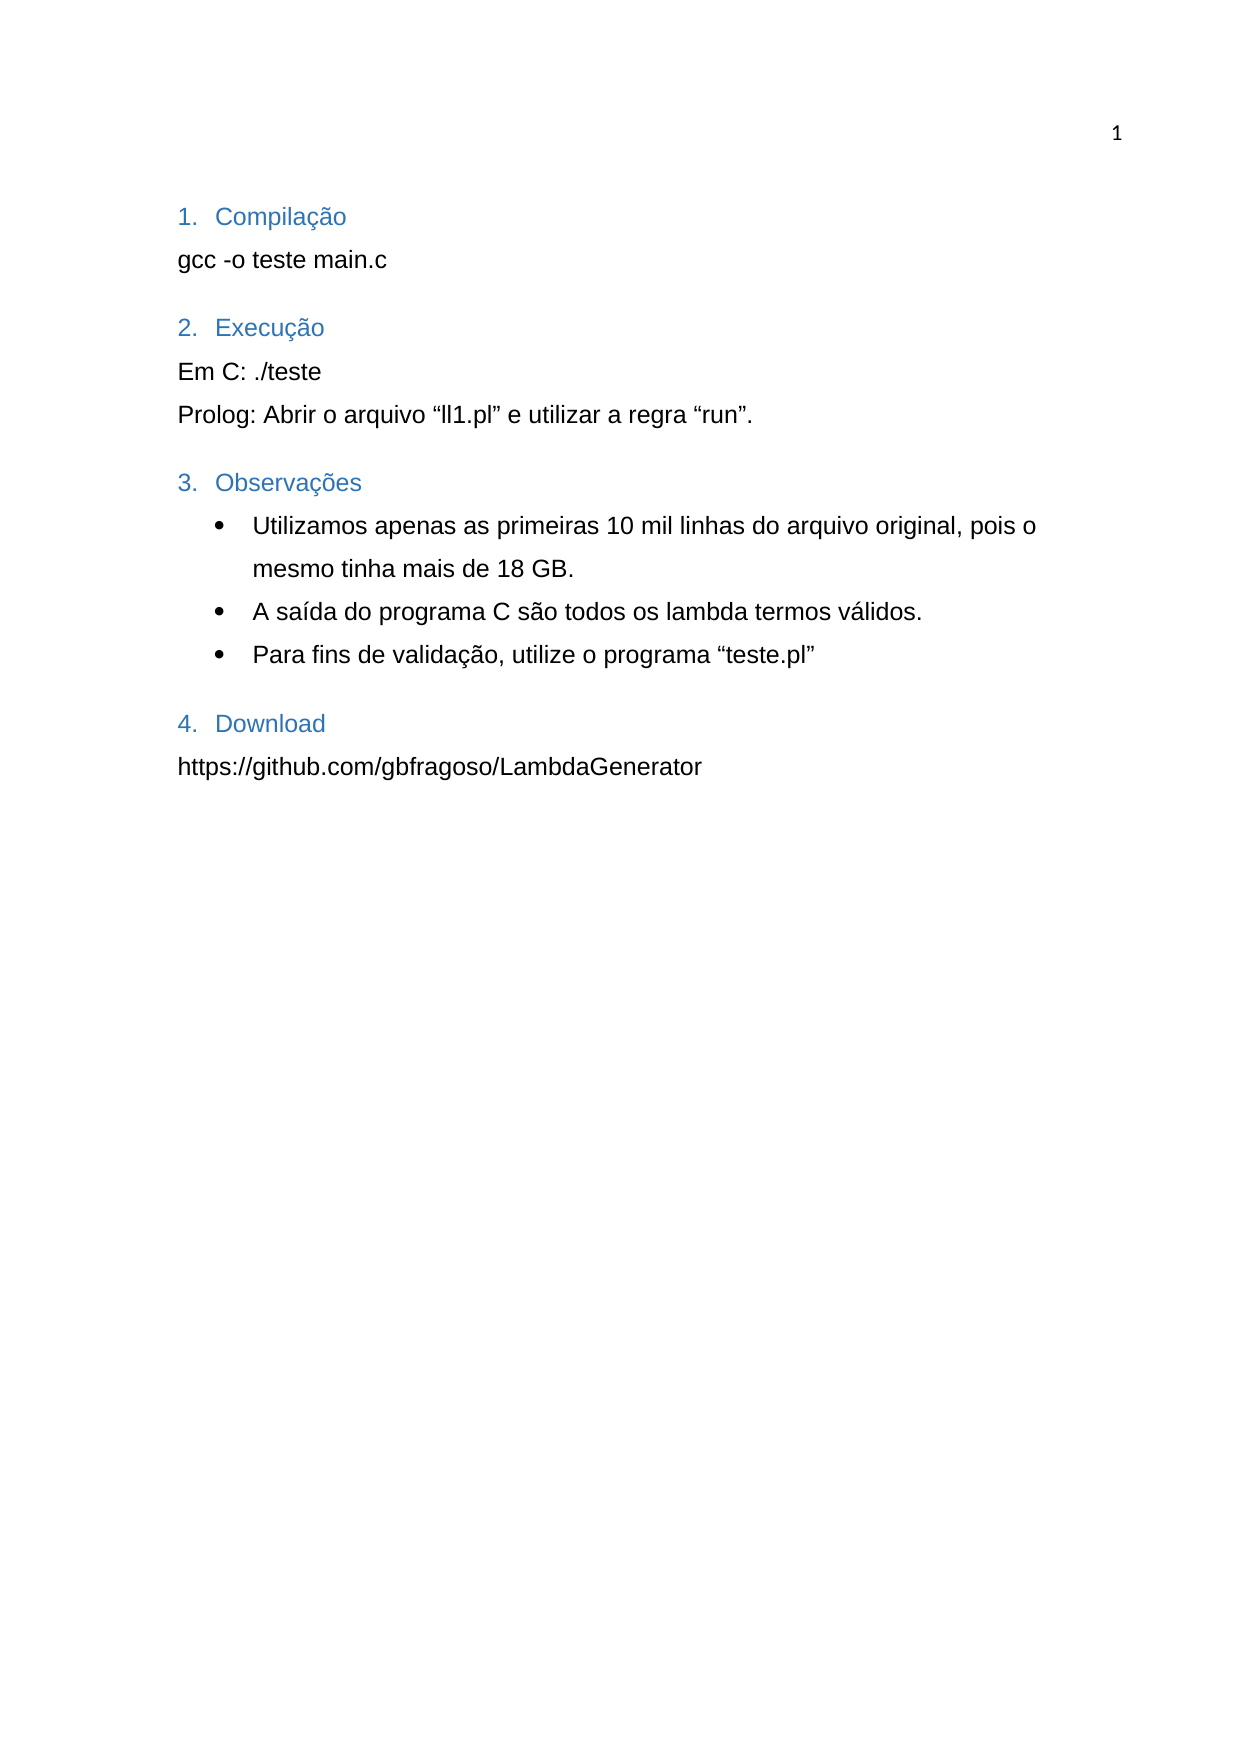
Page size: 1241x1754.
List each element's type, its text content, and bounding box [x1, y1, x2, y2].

list gcc -o teste main.c [177, 245, 1122, 274]
list Utilizamos apenas as primeiras 10 mil linhas do arquivo original, pois o mesmo tinha mais de 18 GB. [215, 511, 1122, 583]
subtitle Compilação [177, 202, 1122, 231]
subtitle Download [177, 709, 1122, 737]
subtitle Observações [177, 468, 1122, 497]
text Em C: ./teste [177, 357, 1122, 385]
list A saída do programa C são todos os lambda termos válidos. [215, 597, 1122, 626]
text Prolog: Abrir o arquivo “ll1.pl” e utilizar a regra “run”. [177, 400, 1122, 428]
text https://github.com/gbfragoso/LambdaGenerator [177, 752, 1122, 781]
list Para fins de validação, utilize o programa “teste.pl” [215, 641, 1122, 669]
subtitle Execução [177, 313, 1122, 342]
